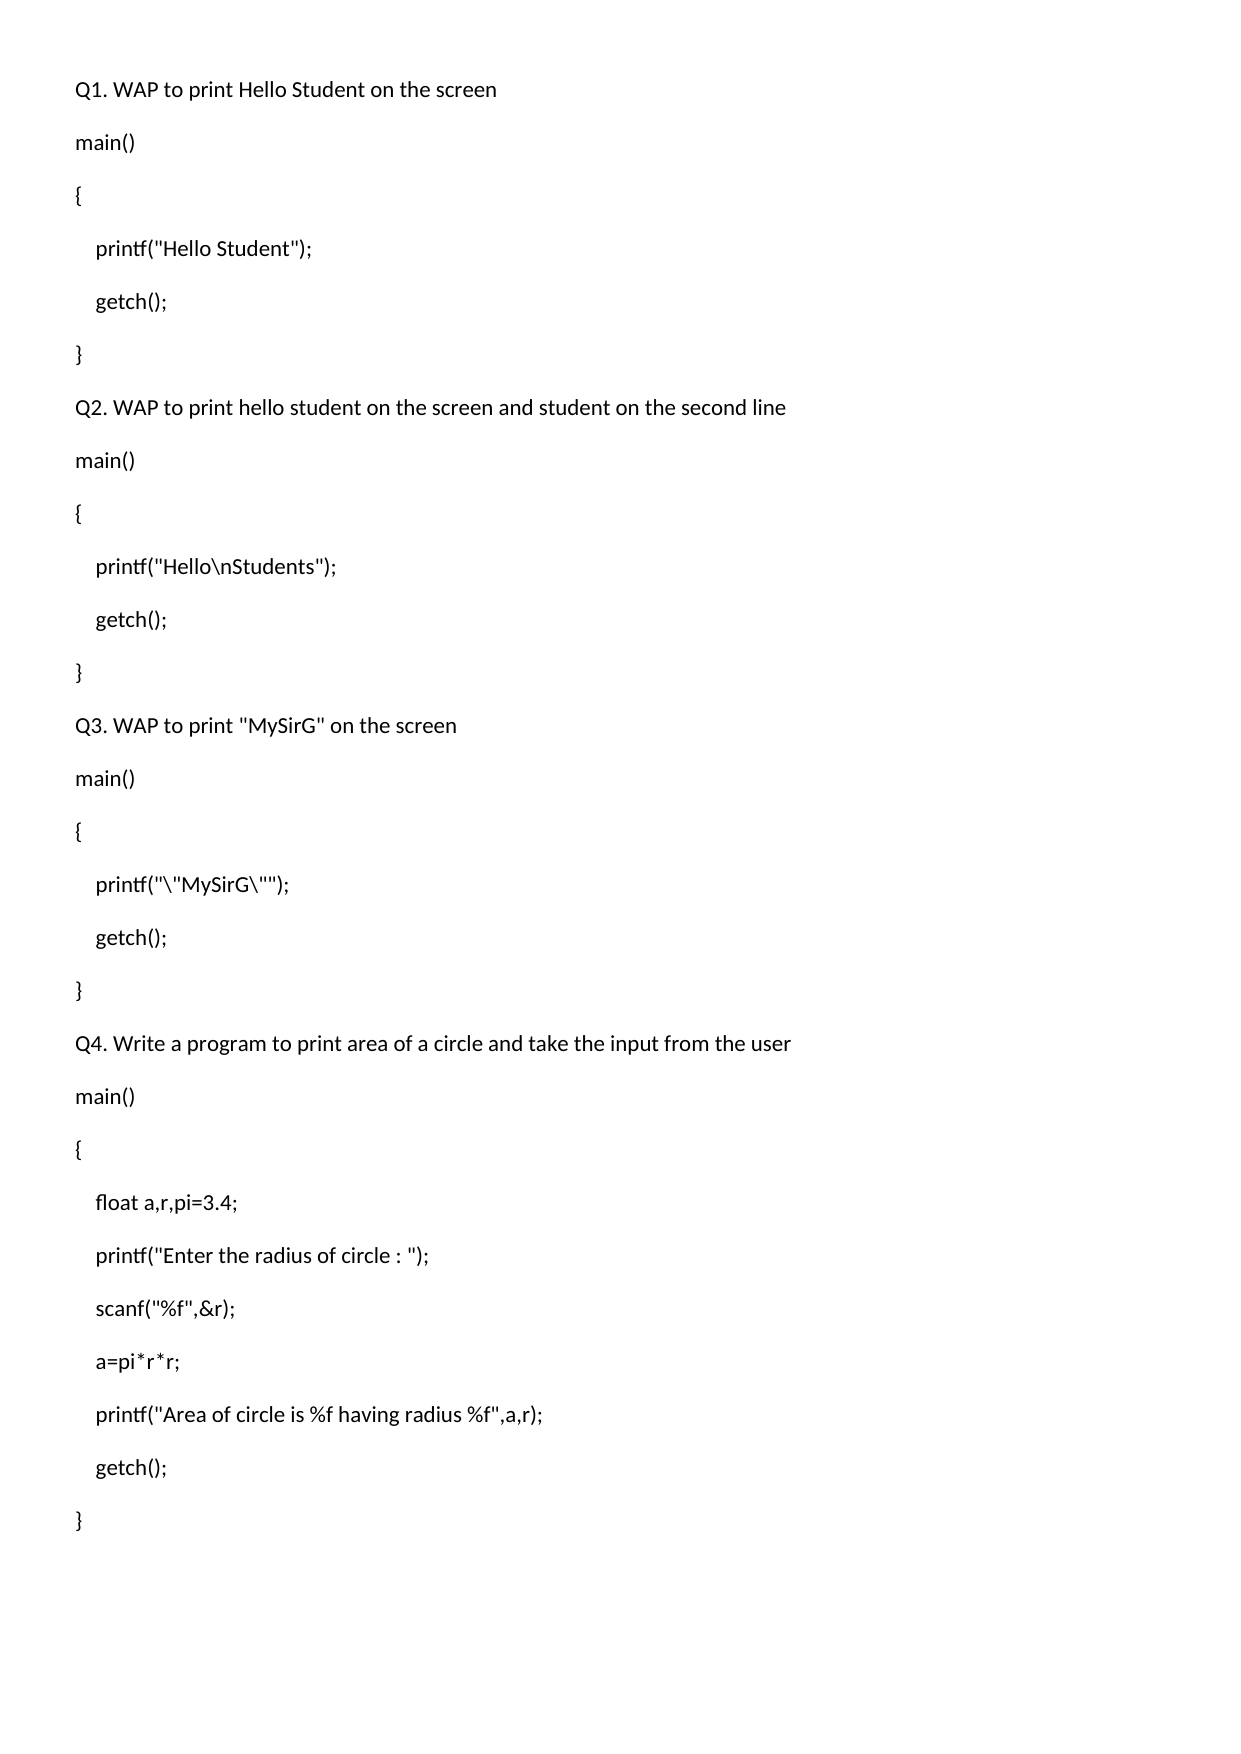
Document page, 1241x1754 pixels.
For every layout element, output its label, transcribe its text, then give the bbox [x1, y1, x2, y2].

text Q4. Write a program to print area of a circle and take the input from the user [75, 1029, 1165, 1057]
text } [75, 340, 1165, 368]
text printf("Area of circle is %f having radius %f",a,r); [75, 1401, 1165, 1428]
text main() [75, 1082, 1165, 1110]
text printf("Enter the radius of circle : "); [75, 1241, 1165, 1269]
text printf("Hello Student"); [75, 234, 1165, 262]
text Q3. WAP to print "MySirG" on the screen [75, 711, 1165, 739]
text main() [75, 128, 1165, 156]
text scanf("%f",&r); [75, 1294, 1165, 1322]
text getch(); [75, 605, 1165, 633]
text } [75, 976, 1165, 1004]
text main() [75, 446, 1165, 474]
text printf("Hello\nStudents"); [75, 552, 1165, 580]
text float a,r,pi=3.4; [75, 1188, 1165, 1216]
text { [75, 181, 1165, 209]
text Q1. WAP to print Hello Student on the screen [75, 75, 1165, 103]
text } [75, 658, 1165, 686]
text { [75, 499, 1165, 527]
text } [75, 1507, 1165, 1534]
text printf("\"MySirG\""); [75, 870, 1165, 898]
text getch(); [75, 1453, 1165, 1482]
text main() [75, 764, 1165, 792]
text getch(); [75, 923, 1165, 951]
text a=pi*r*r; [75, 1347, 1165, 1376]
text getch(); [75, 287, 1165, 315]
text Q2. WAP to print hello student on the screen and student on the second line [75, 393, 1165, 421]
text { [75, 817, 1165, 845]
text { [75, 1135, 1165, 1163]
